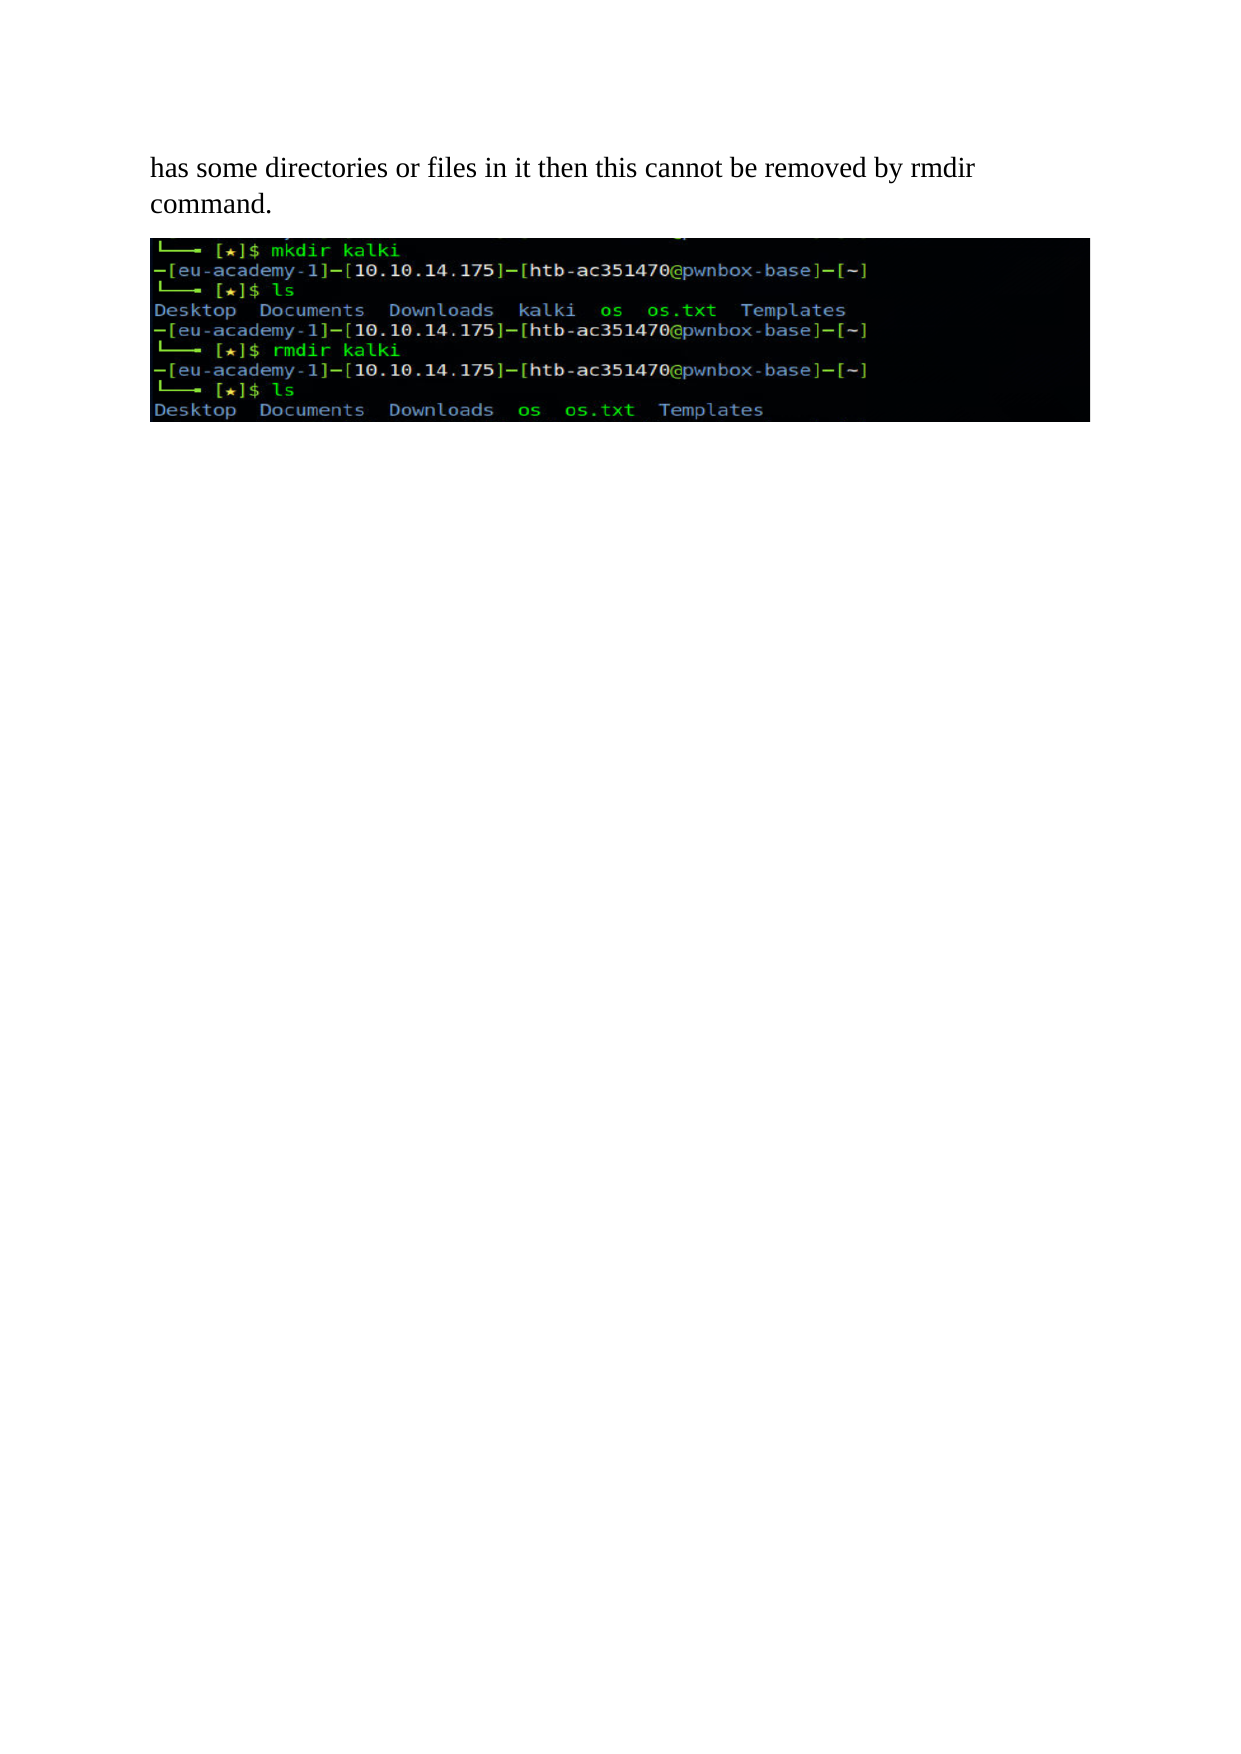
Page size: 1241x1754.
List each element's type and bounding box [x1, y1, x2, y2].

picture [150, 238, 1091, 422]
text [150, 150, 1090, 220]
